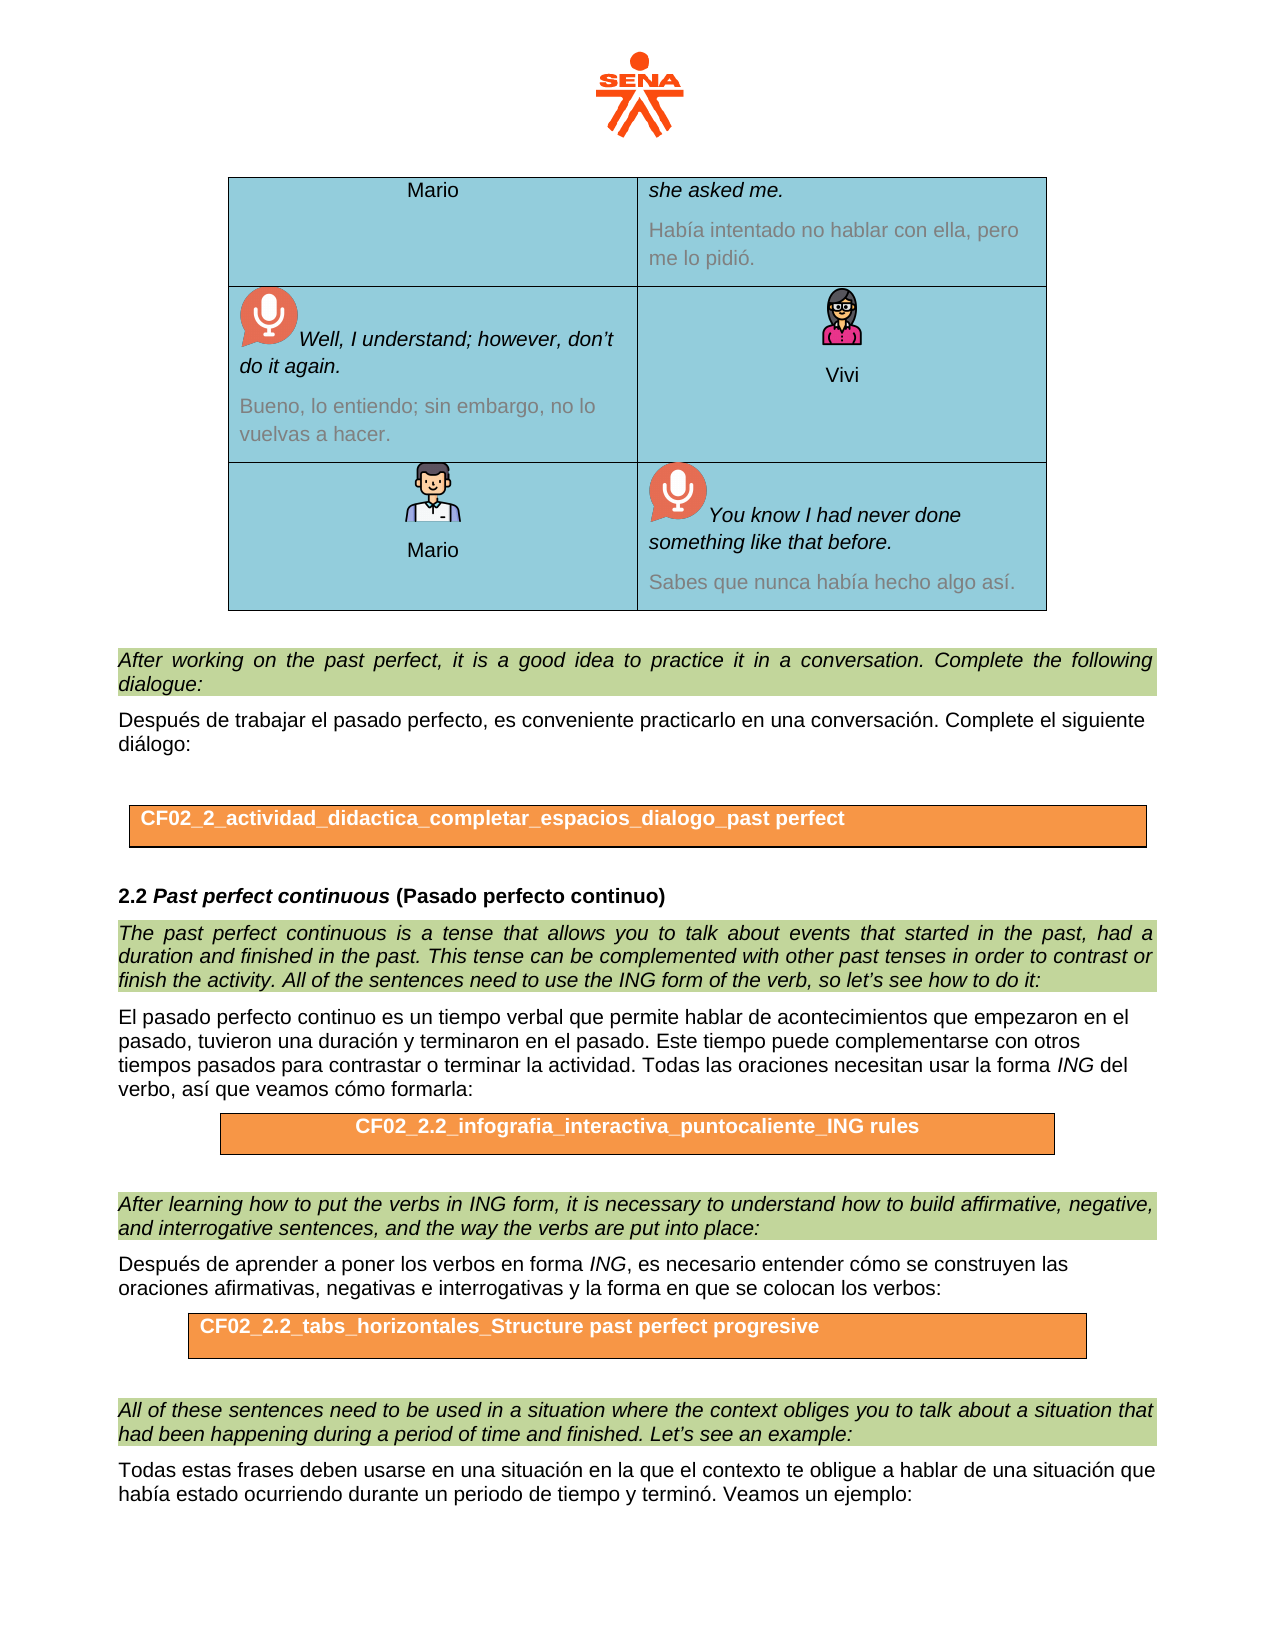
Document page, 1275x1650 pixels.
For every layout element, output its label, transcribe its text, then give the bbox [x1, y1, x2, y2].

text Después de aprender a poner los verbos en forma ING, es necesario entender cómo se construyen las oraciones afirmativas, negativas e interrogativas y la forma en que se colocan los verbos: [118, 1252, 1157, 1300]
table_cell I had tried not to talk to her, but she asked me. Había intentado no hablar con ella, pero me lo pidió. [638, 178, 1046, 286]
table_cell You know I had never done something like that before. Sabes que nunca había hecho algo así. [638, 463, 1046, 610]
picture [403, 462, 463, 522]
text El pasado perfecto continuo es un tiempo verbal que permite hablar de acontecimientos que empezaron en el pasado, tuvieron una duración y terminaron en el pasado. Este tiempo puede complementarse con otros tiempos pasados para contrastar o terminar la actividad. Todas las oraciones necesitan usar la forma ING del verbo, así que veamos cómo formarla: [118, 1005, 1157, 1101]
picture [812, 287, 872, 347]
table_header CF02_2.2_tabs_horizontales_Structure past perfect progresive [189, 1314, 1086, 1358]
table_cell Well, I understand; however, don’t do it again. Bueno, lo entiendo; sin embargo, no lo vuelvas a hacer. [229, 287, 637, 462]
table_header CF02_2_actividad_didactica_completar_espacios_dialogo_past perfect [130, 806, 1146, 846]
text Todas estas frases deben usarse en una situación en la que el contexto te obligue a hablar de una situación que había estado ocurriendo durante un periodo de tiempo y terminó. Veamos un ejemplo: [118, 1458, 1157, 1506]
table_cell Mario [229, 178, 637, 286]
text 2.2 Past perfect continuous (Pasado perfecto continuo) [118, 884, 1157, 908]
text After learning how to put the verbs in ING form, it is necessary to understand how to build affirmative, negative, and interrogative sentences, and the way the verbs are put into place: [118, 1192, 1157, 1240]
picture [585, 48, 690, 142]
table_header CF02_2.2_infografia_interactiva_puntocaliente_ING rules [221, 1114, 1054, 1154]
table_cell Mario [229, 463, 637, 610]
picture [648, 462, 708, 522]
text All of these sentences need to be used in a situation where the context obliges you to talk about a situation that had been happening during a period of time and finished. Let’s see an example: [118, 1398, 1157, 1446]
picture [239, 287, 299, 347]
text After working on the past perfect, it is a good idea to practice it in a conversation. Complete the following dialogue: [118, 648, 1157, 696]
table_cell Vivi [638, 287, 1046, 462]
text Después de trabajar el pasado perfecto, es conveniente practicarlo en una conversación. Complete el siguiente diálogo: [118, 708, 1157, 756]
text The past perfect continuous is a tense that allows you to talk about events that started in the past, had a duration and finished in the past. This tense can be complemented with other past tenses in order to contrast or finish the activity. All of the sentences need to use the ING form of the verb, so let’s see how to do it: [118, 920, 1157, 992]
